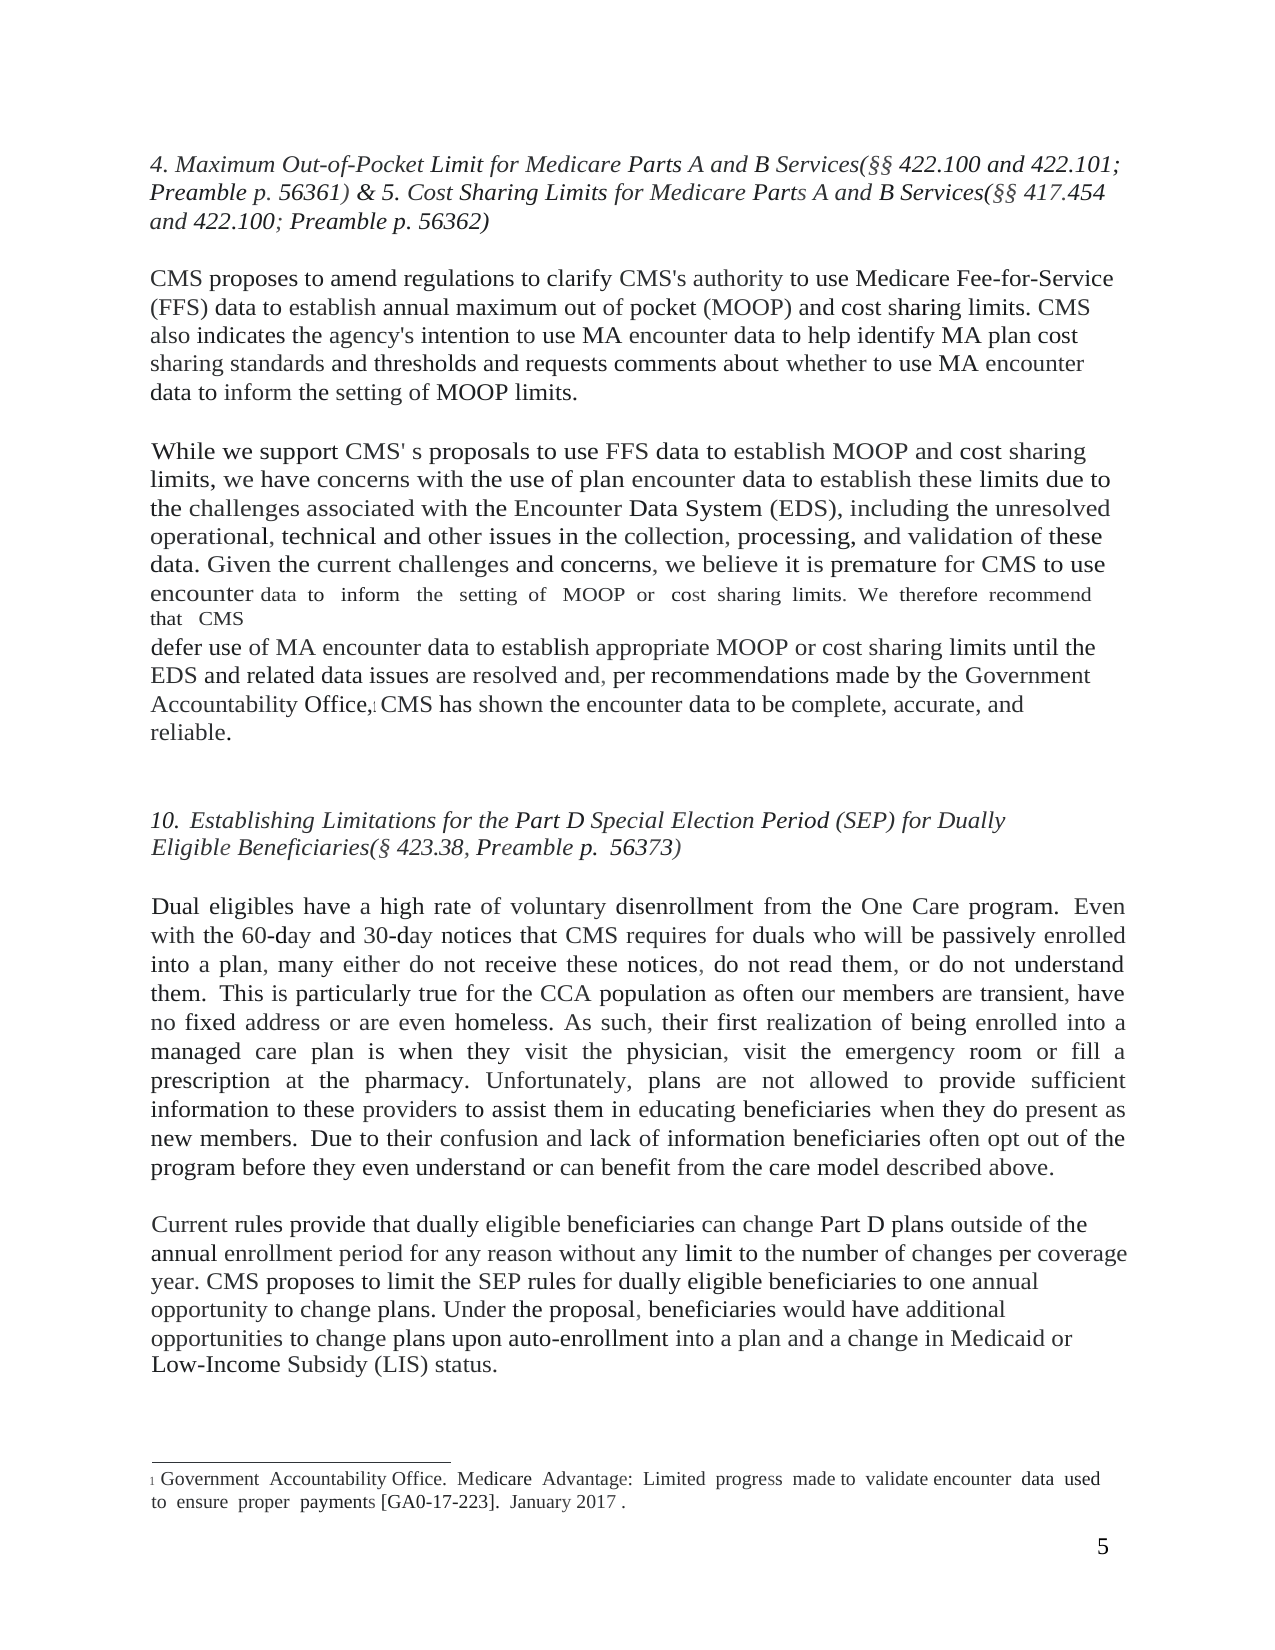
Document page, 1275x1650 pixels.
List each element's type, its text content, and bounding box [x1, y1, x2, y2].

text 4. Maximum Out-of-Pocket Limit for Medicare Parts A and B Services(§§ 422.100 and 422.101; Preamble p. 56361) & 5. Cost Sharing Limits for Medicare Parts A and B Services(§§ 417.454 and 422.100; Preamble p. 56362) [149, 150, 1137, 234]
text Current rules provide that dually eligible beneficiaries can change Part D plans outside of the annual enrollment period for any reason without any limit to the number of changes per coverage year. CMS proposes to limit the SEP rules for dually eligible beneficiaries to one annual opportunity to change plans. Under the proposal, beneficiaries would have additional opportunities to change plans upon auto-enrollment into a plan and a change in Medicaid or [151, 1210, 1131, 1351]
text CMS proposes to amend regulations to clarify CMS's authority to use Medicare Fee-for-Service (FFS) data to establish annual maximum out of pocket (MOOP) and cost sharing limits. CMS also indicates the agency's intention to use MA encounter data to help identify MA plan cost sharing standards and thresholds and requests comments about whether to use MA encounter data to inform the setting of MOOP limits. [150, 264, 1121, 405]
text Dual eligibles have a high rate of voluntary disenrollment from the One Care program. Even with the 60-day and 30-day notices that CMS requires for duals who will be passively enrolled into a plan, many either do not receive these notices, do not read them, or do not understand them. This is particularly true for the CCA population as often our members are transient, have no fixed address or are even homeless. As such, their first realization of being enrolled into a managed care plan is when they visit the physician, visit the emergency room or fill a prescription at the pharmacy. Unfortunately, plans are not allowed to provide sufficient information to these providers to assist them in educating beneficiaries when they do present as new members. Due to their confusion and lack of information beneficiaries often opt out of the program before they even understand or can benefit from the care model described above. [150, 892, 1126, 1180]
text defer use of MA encounter data to establish appropriate MOOP or cost sharing limits until the EDS and related data issues are resolved and, per recommendations made by the Government Accountability Office,1 CMS has shown the encounter data to be complete, accurate, and reliable. [150, 633, 1099, 746]
text While we support CMS' s proposals to use FFS data to establish MOOP and cost sharing limits, we have concerns with the use of plan encounter data to establish these limits due to the challenges associated with the Encounter Data System (EDS), including the unresolved operational, technical and other issues in the collection, processing, and validation of these data. Given the current challenges and concerns, we believe it is premature for CMS to use encounter data to inform the setting of MOOP or cost sharing limits. We therefore recommend that CMS [150, 437, 1111, 630]
text 1 Government Accountability Office. Medicare Advantage: Limited progress made to validate encounter data used to ensure proper payments [GA0-17-223]. January 2017 . [149, 1468, 1111, 1513]
text Low-Income Subsidy (LIS) status. [151, 1352, 1137, 1378]
list Establishing Limitations for the Part D Special Election Period (SEP) for Dually Eligible Beneficiaries(§ 423.38, Preamble p. 56373) [150, 806, 1084, 861]
